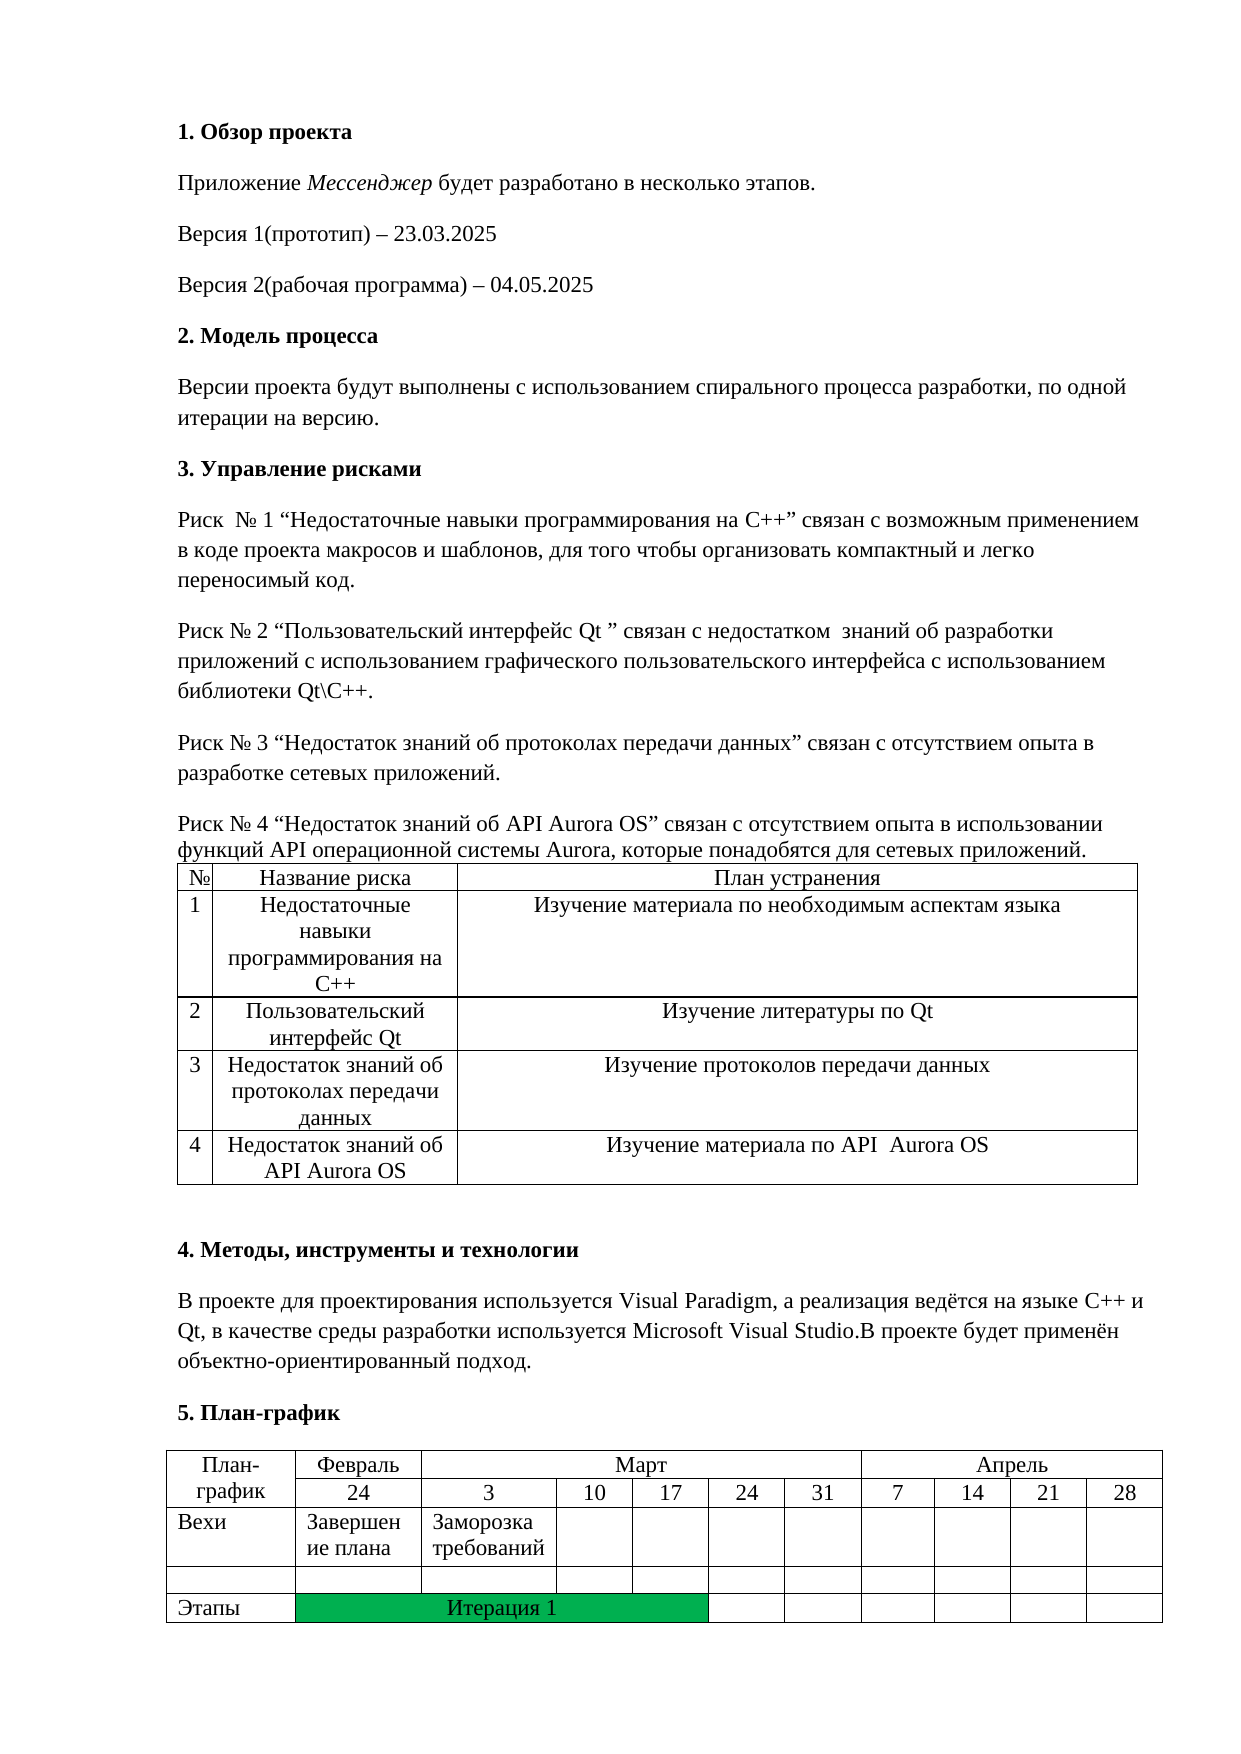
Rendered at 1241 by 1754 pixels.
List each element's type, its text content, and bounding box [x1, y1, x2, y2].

table_cell [862, 1508, 934, 1566]
table_cell [709, 1508, 784, 1566]
table_cell [633, 1508, 708, 1566]
table_cell [935, 1594, 1010, 1622]
table_cell [862, 1567, 934, 1593]
table_cell [935, 1567, 1010, 1593]
table_header Апрель [862, 1451, 1162, 1478]
table_cell [167, 1567, 295, 1593]
table_cell 24 [296, 1479, 421, 1507]
table_cell 7 [862, 1479, 934, 1507]
table_cell 2 [178, 998, 212, 1050]
table_cell 17 [633, 1479, 708, 1507]
table_cell [709, 1567, 784, 1593]
table_cell 14 [935, 1479, 1010, 1507]
text 3. Управление рисками [177, 454, 1152, 481]
table_header Март [422, 1451, 861, 1478]
text 4. Методы, инструменты и технологии [177, 1236, 1152, 1262]
table_cell 10 [557, 1479, 632, 1507]
table_cell Изучение литературы по Qt [458, 998, 1137, 1050]
table_cell [935, 1508, 1010, 1566]
table_cell [785, 1508, 861, 1566]
text Приложение Мессенджер будет разработано в несколько этапов. [177, 169, 1152, 196]
table_cell [1087, 1594, 1162, 1622]
table_cell 3 [178, 1051, 212, 1130]
text 1. Обзор проекта [177, 118, 1152, 144]
table_cell [1087, 1508, 1162, 1566]
table_cell [1011, 1567, 1086, 1593]
table_cell 21 [1011, 1479, 1086, 1507]
table_cell 31 [785, 1479, 861, 1507]
table_cell Заморозка требований [422, 1508, 556, 1566]
text Версия 1(прототип) – 23.03.2025 [177, 220, 1152, 247]
table_cell Вехи [167, 1508, 295, 1566]
table_header План-график [167, 1451, 295, 1507]
table_cell [785, 1594, 861, 1622]
table_cell Изучение протоколов передачи данных [458, 1051, 1137, 1130]
table_cell Пользовательский интерфейс Qt [213, 998, 457, 1050]
table_cell [557, 1567, 632, 1593]
table_cell Недостаточные навыки программирования на C++ [213, 891, 457, 996]
table_cell Изучение материала по необходимым аспектам языка [458, 891, 1137, 996]
table_header Февраль [296, 1451, 421, 1478]
text Риск № 1 “Недостаточные навыки программирования на C++” связан с возможным применением в коде проекта макросов и шаблонов, для того чтобы организовать компактный и легко переносимый код. [177, 506, 1152, 592]
text В проекте для проектирования используется Visual Paradigm, а реализация ведётся на языке C++ и Qt, в качестве среды разработки используется Microsoft Visual Studio.В проекте будет применён объектно-ориентированный подход. [177, 1287, 1152, 1374]
table_cell Недостаток знаний об протоколах передачи данных [213, 1051, 457, 1130]
text Версия 2(рабочая программа) – 04.05.2025 [177, 271, 1152, 298]
text Версии проекта будут выполнены с использованием спирального процесса разработки, по одной итерации на версию. [177, 373, 1152, 430]
table_cell [785, 1567, 861, 1593]
table_cell 3 [422, 1479, 556, 1507]
text 2. Модель процесса [177, 322, 1152, 349]
table_header План устранения [458, 864, 1137, 890]
table_cell [1011, 1508, 1086, 1566]
table_cell [709, 1594, 784, 1622]
table_cell [1011, 1594, 1086, 1622]
table_cell 24 [709, 1479, 784, 1507]
table_cell Недостаток знаний об API Aurora OS [213, 1131, 457, 1184]
table_cell Изучение материала по API Aurora OS [458, 1131, 1137, 1184]
table_cell 4 [178, 1131, 212, 1184]
table_header Название риска [213, 864, 457, 890]
table_cell [633, 1567, 708, 1593]
subtitle Риск № 4 “Недостаток знаний об API Aurora OS” связан с отсутствием опыта в использовании функций API операционной системы Aurora, которые понадобятся для сетевых приложений. [177, 810, 1152, 862]
table_cell Итерация 1 [296, 1594, 708, 1622]
table_header № [178, 864, 212, 890]
table_cell Завершение плана [296, 1508, 421, 1566]
text Риск № 3 “Недостаток знаний об протоколах передачи данных” связан с отсутствием опыта в разработке сетевых приложений. [177, 728, 1152, 785]
text 5. План-график [177, 1398, 1152, 1425]
table_cell [296, 1567, 421, 1593]
table_cell [422, 1567, 556, 1593]
table_cell Этапы [167, 1594, 295, 1622]
table_cell [557, 1508, 632, 1566]
table_cell [1087, 1567, 1162, 1593]
table_cell [862, 1594, 934, 1622]
table_cell 1 [178, 891, 212, 996]
table_cell 28 [1087, 1479, 1162, 1507]
text Риск № 2 “Пользовательский интерфейс Qt ” связан с недостатком знаний об разработки приложений с использованием графического пользовательского интерфейса с использованием библиотеки Qt\C++. [177, 617, 1152, 704]
